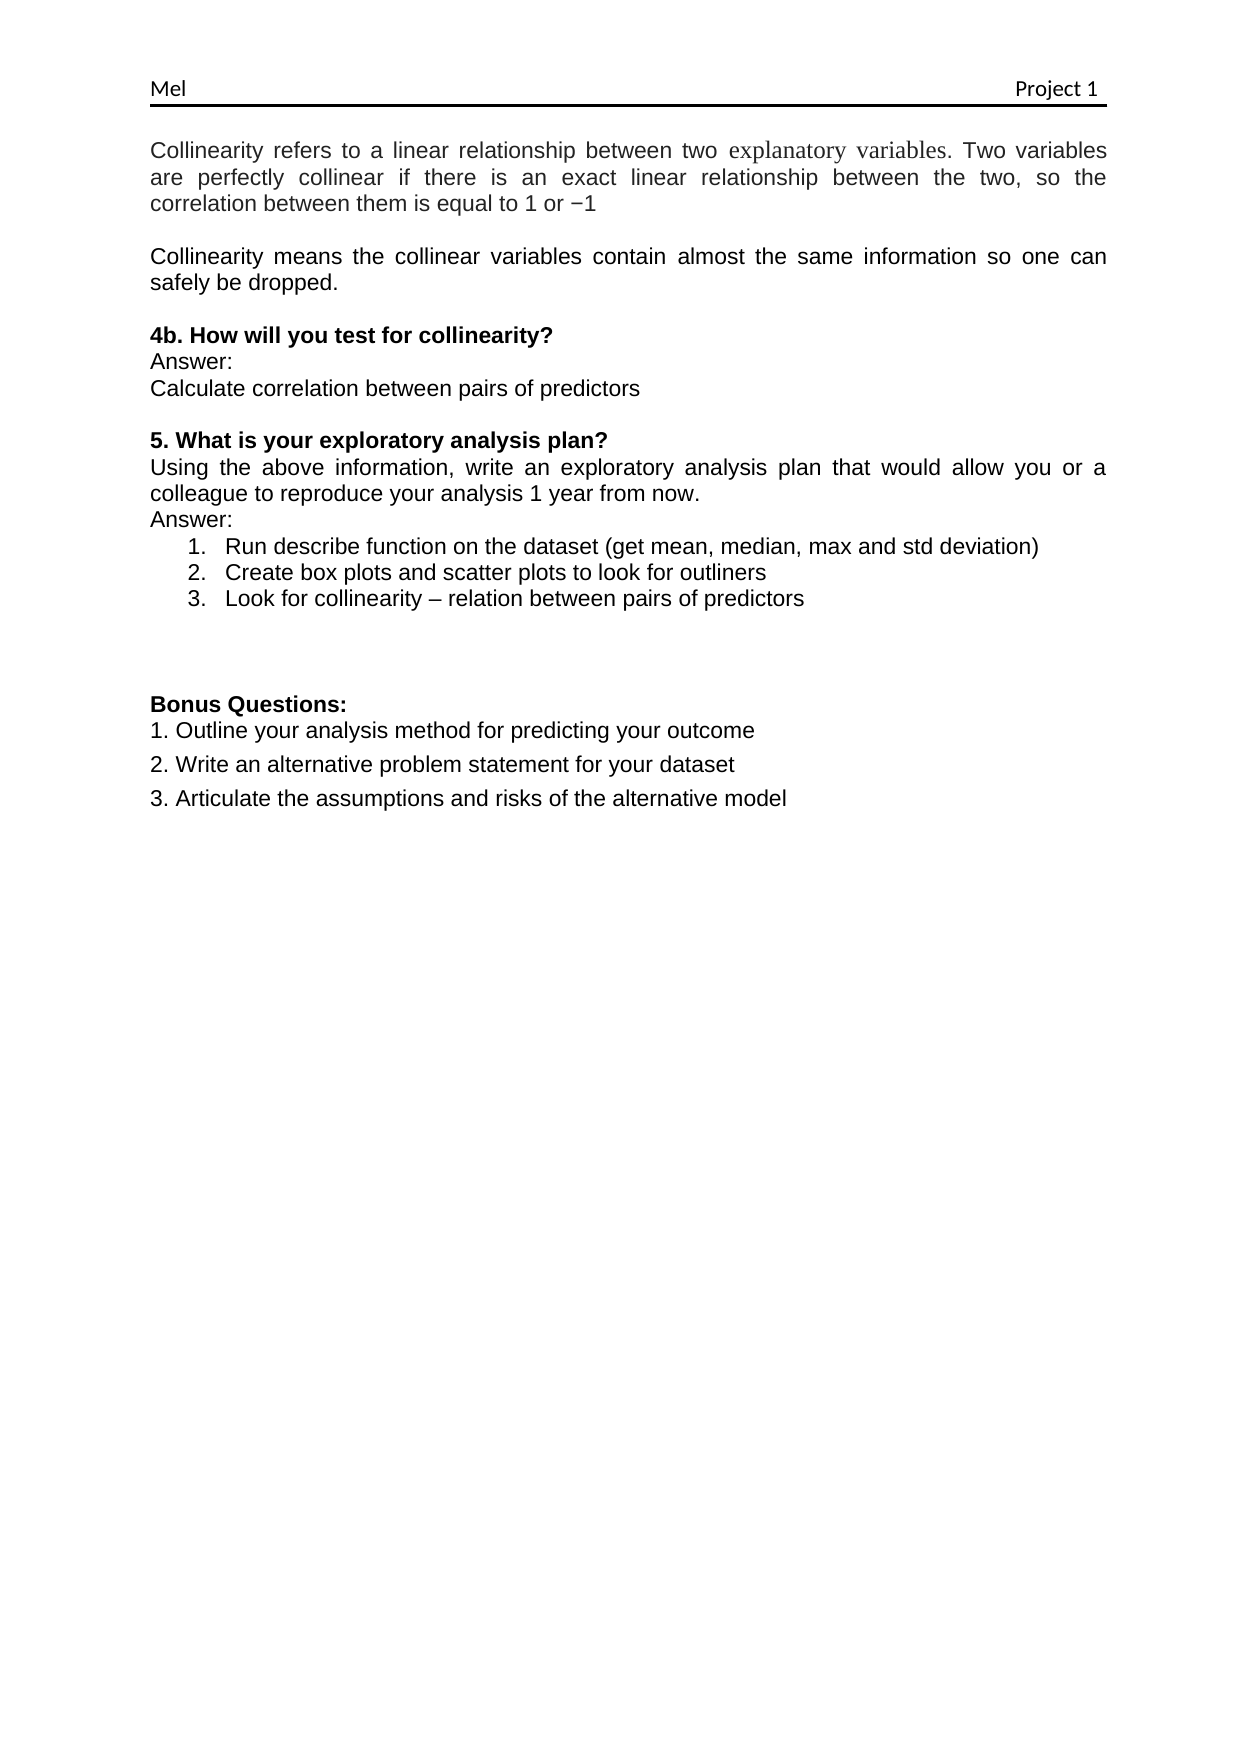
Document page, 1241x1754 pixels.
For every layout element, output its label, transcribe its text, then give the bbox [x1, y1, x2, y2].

text 3. Articulate the assumptions and risks of the alternative model [150, 785, 1107, 811]
text Using the above information, write an exploratory analysis plan that would allow you or a colleague to reproduce your analysis 1 year from now. [150, 454, 1107, 506]
text Collinearity refers to a linear relationship between two explanatory variables. Two variables are perfectly collinear if there is an exact linear relationship between the two, so the correlation between them is equal to 1 or −1 [150, 135, 1107, 216]
text Answer: [150, 348, 1107, 374]
text 2. Write an alternative problem statement for your dataset [150, 751, 1107, 777]
text Collinearity means the collinear variables contain almost the same information so one can safely be dropped. [150, 243, 1107, 296]
text Bonus Questions: [150, 691, 1107, 717]
text 5. What is your exploratory analysis plan? [150, 427, 1107, 454]
list Look for collinearity – relation between pairs of predictors [187, 585, 1107, 612]
text Calculate correlation between pairs of predictors [150, 374, 1107, 401]
text 4b. How will you test for collinearity? [150, 322, 1107, 348]
list Create box plots and scatter plots to look for outliners [187, 559, 1107, 585]
text Answer: [150, 506, 1107, 533]
list Run describe function on the dataset (get mean, median, max and std deviation) [187, 533, 1107, 559]
text 1. Outline your analysis method for predicting your outcome [150, 717, 1107, 743]
